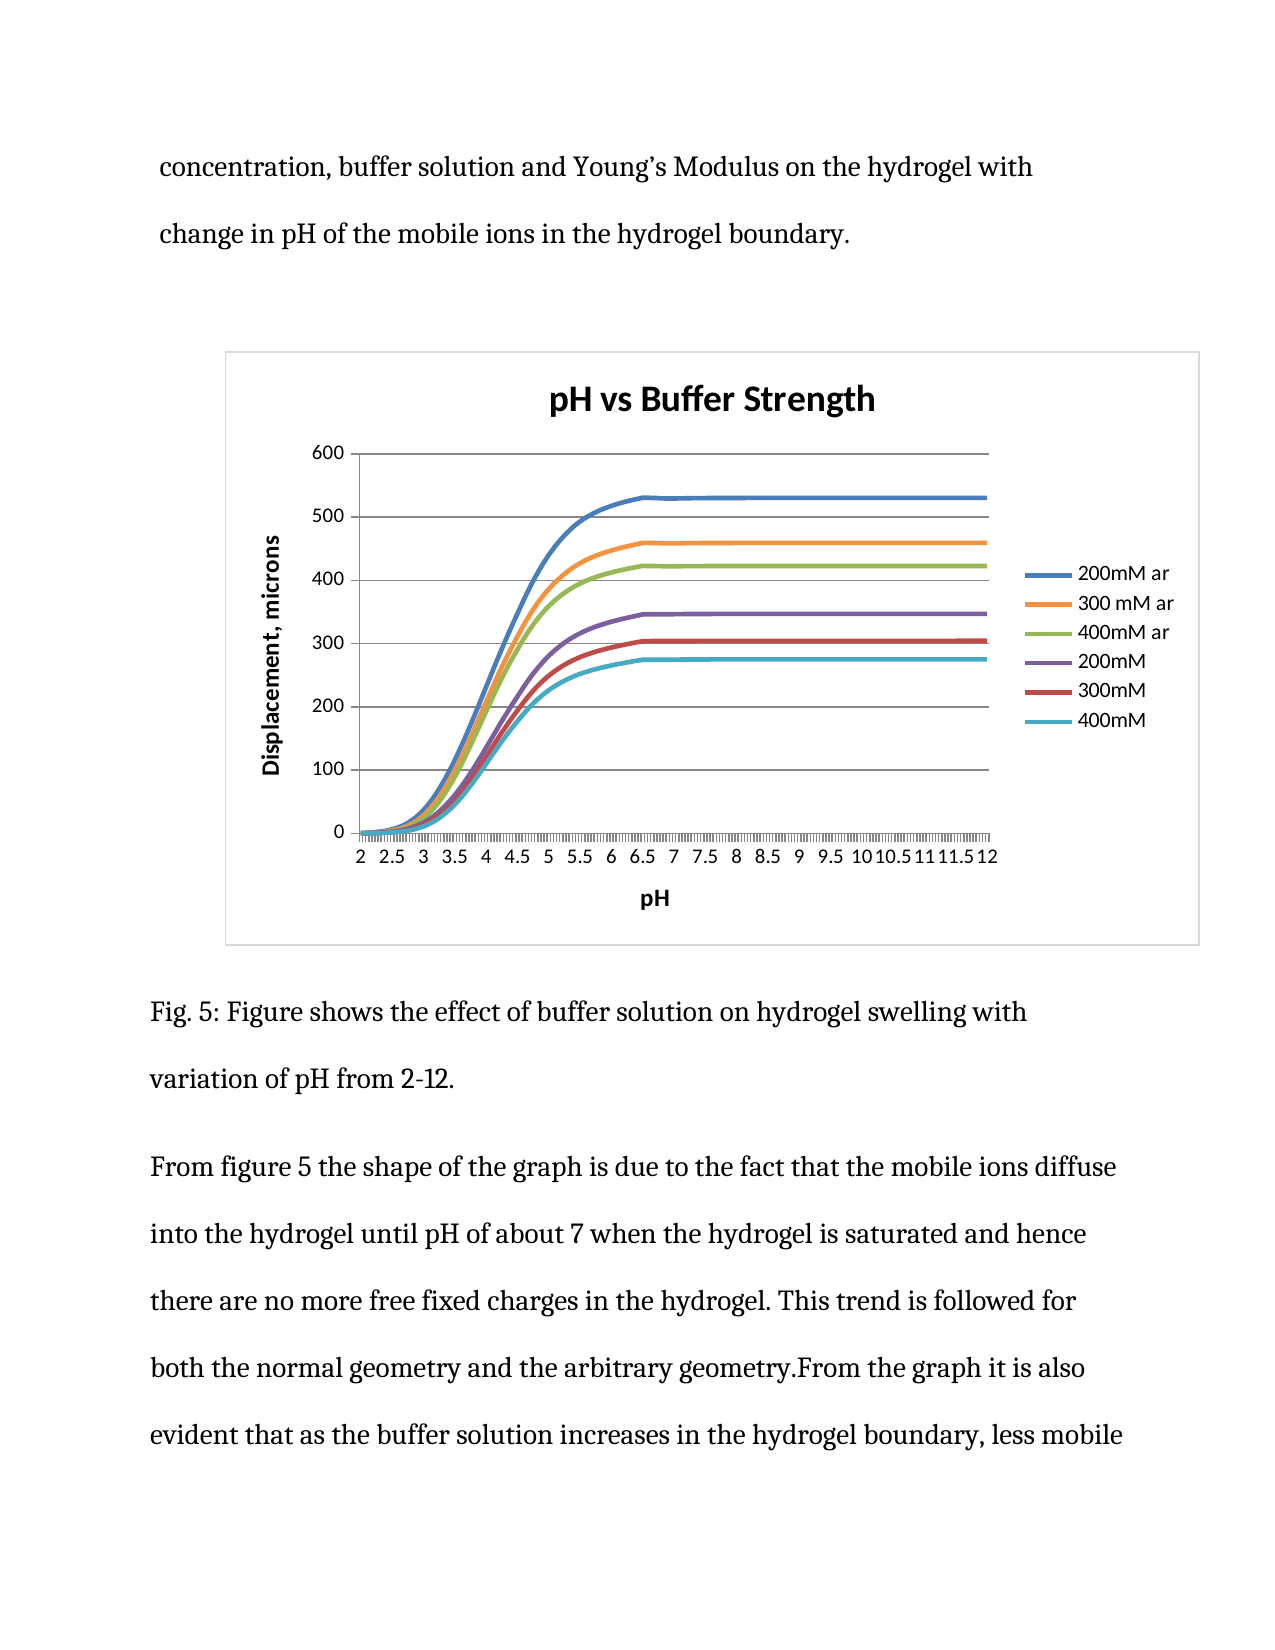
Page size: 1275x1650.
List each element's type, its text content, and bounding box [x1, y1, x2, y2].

text Fig. 5: Figure shows the effect of buffer solution on hydrogel swelling with variation of pH from 2-12. [150, 995, 1125, 1096]
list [159, 150, 1125, 251]
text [150, 1150, 1125, 1452]
